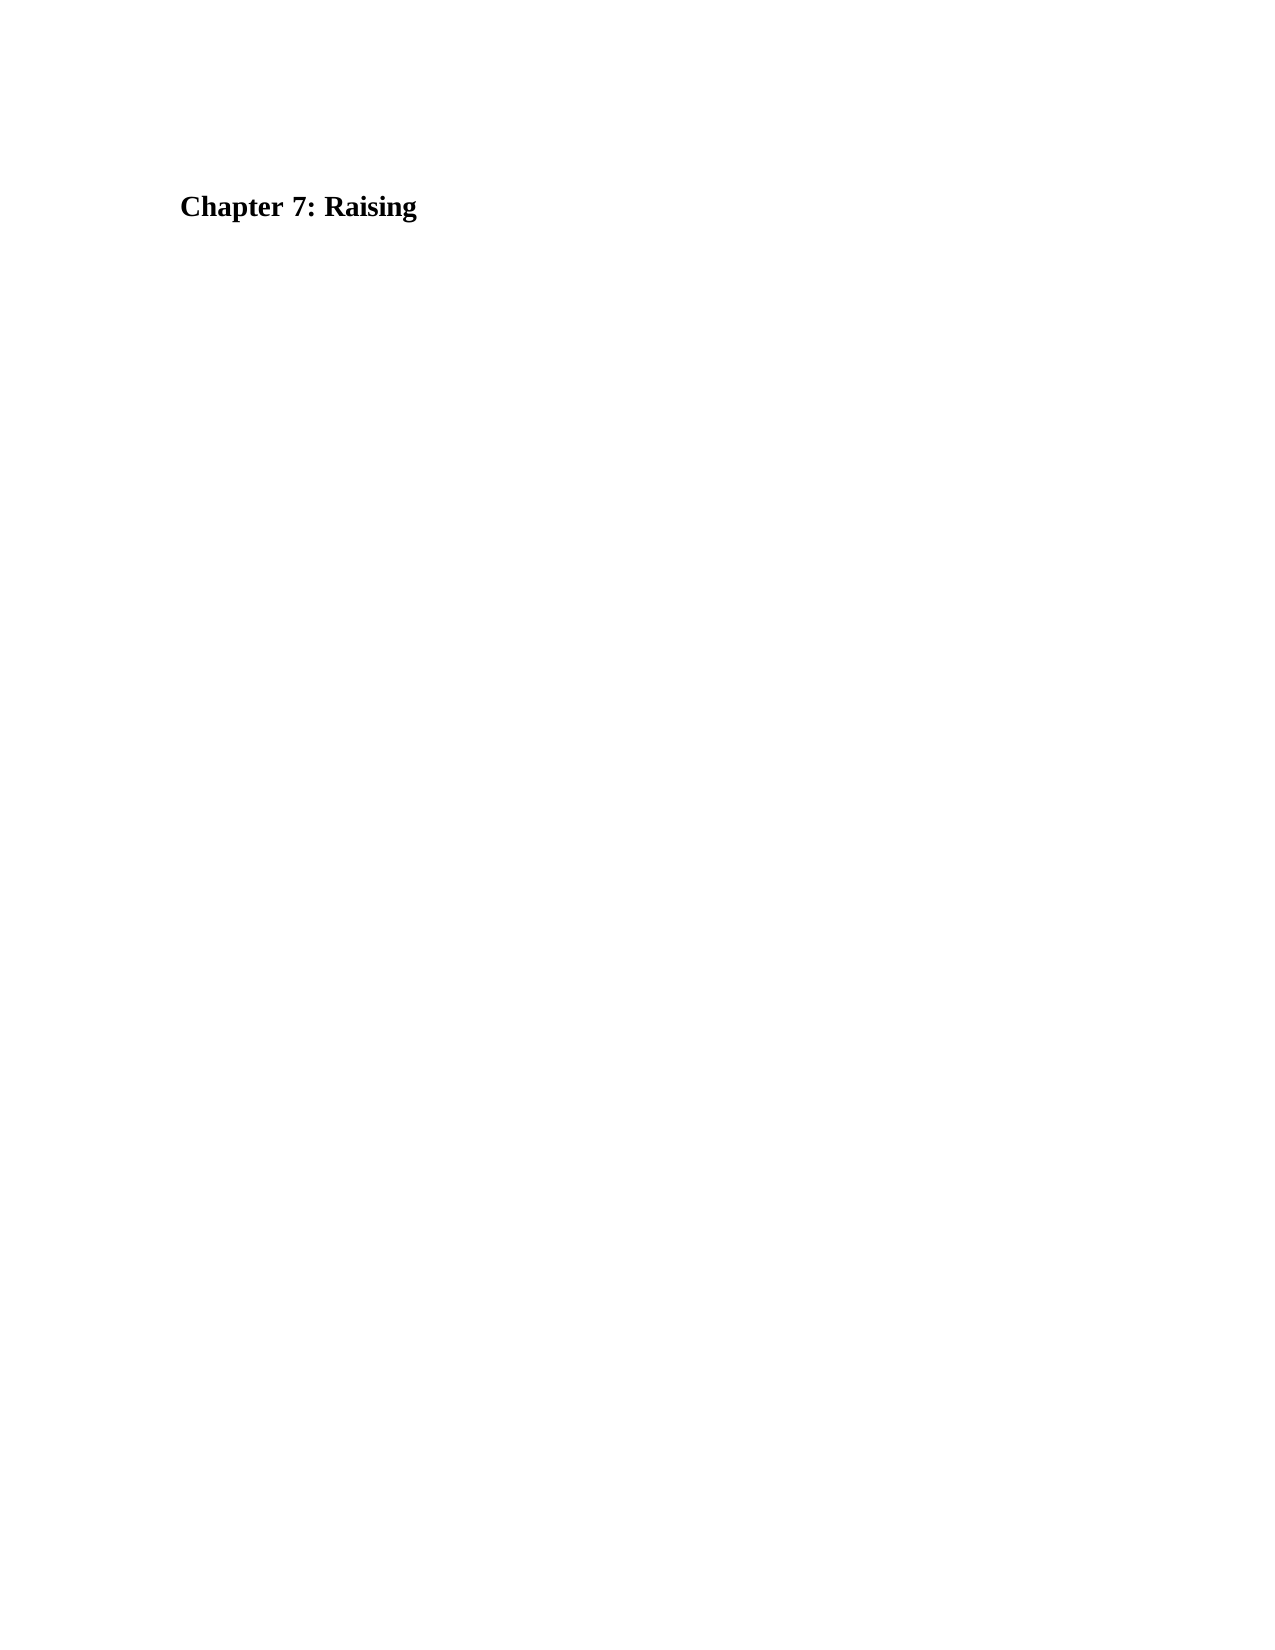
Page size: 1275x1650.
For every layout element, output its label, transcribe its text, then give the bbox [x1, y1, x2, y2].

text Chapter 7: Raising [150, 189, 1162, 223]
